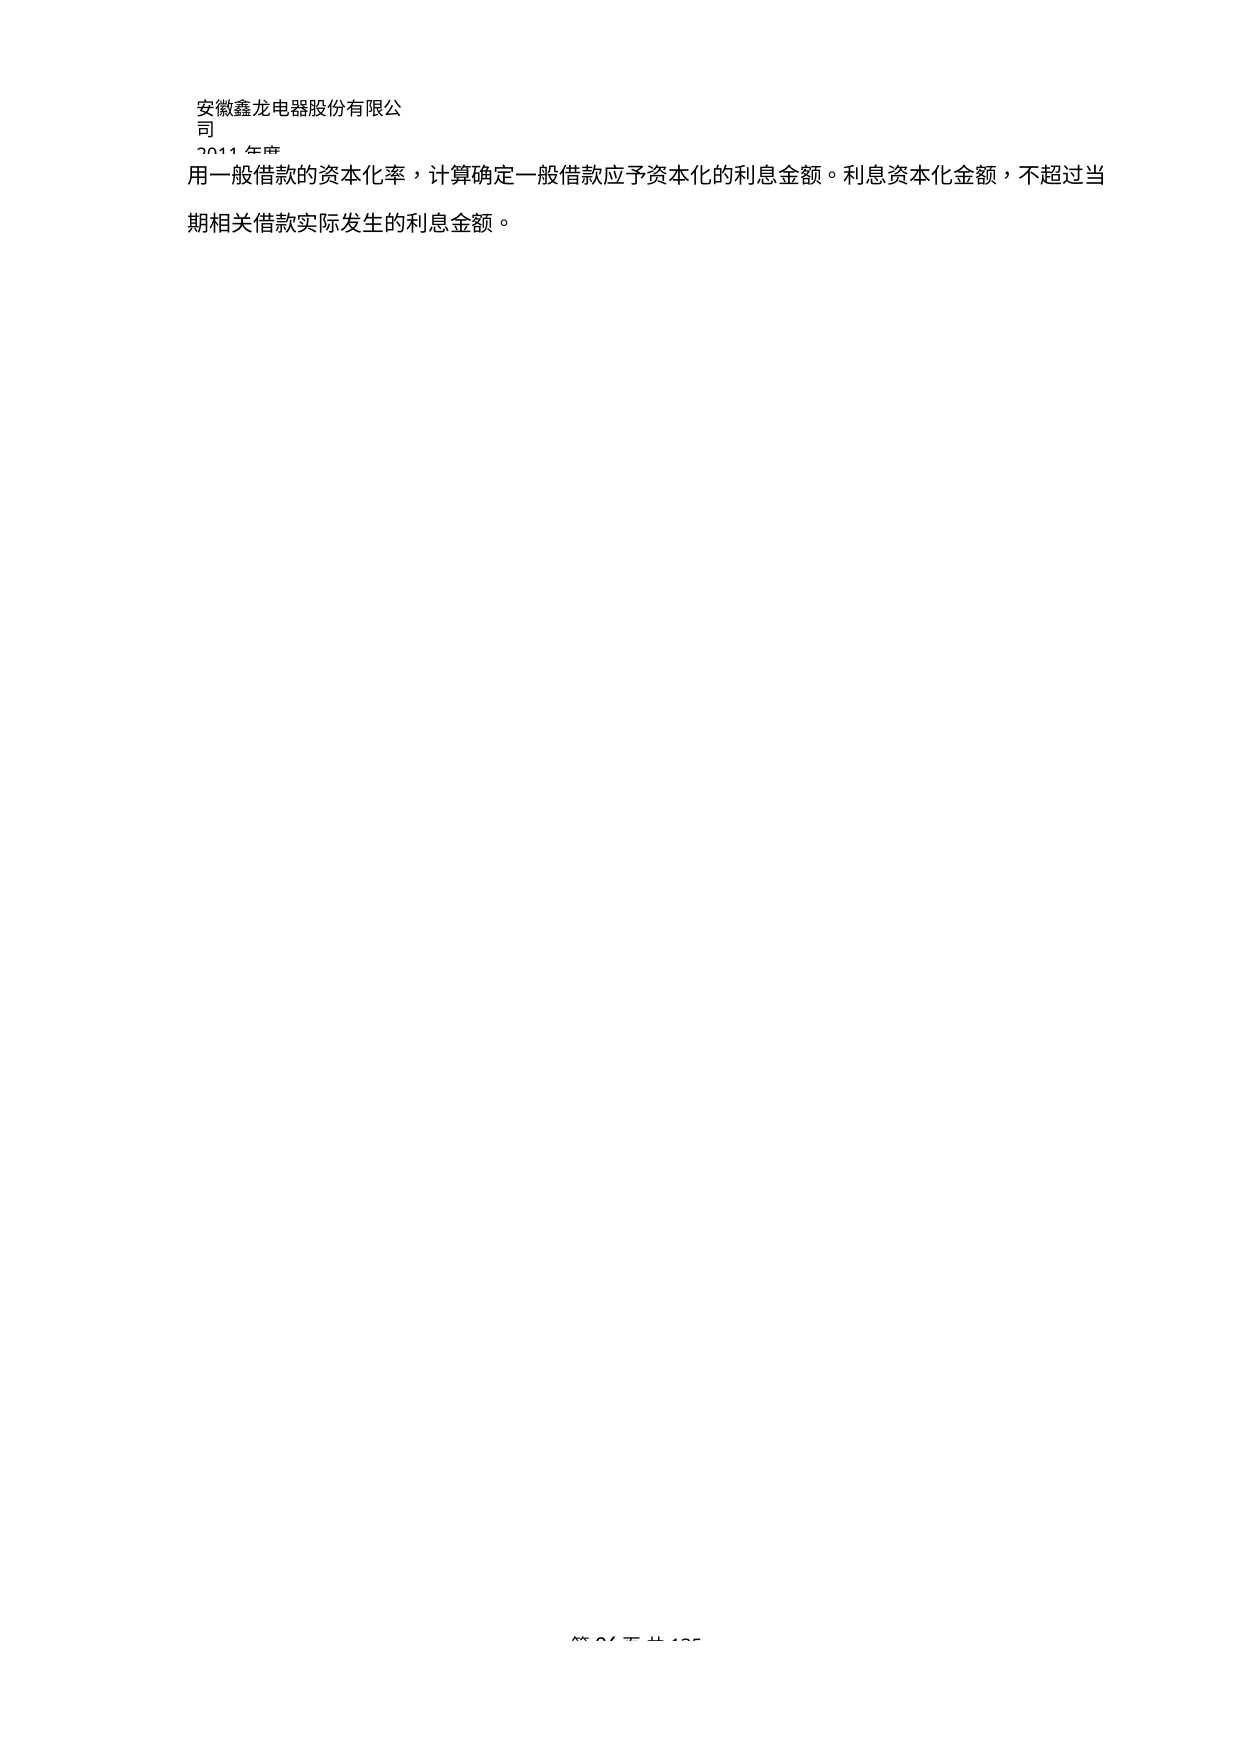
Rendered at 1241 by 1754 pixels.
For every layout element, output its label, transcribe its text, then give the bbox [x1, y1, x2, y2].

text 期相关借款实际发生的利息金额。 [187, 208, 1117, 237]
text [187, 160, 1106, 190]
